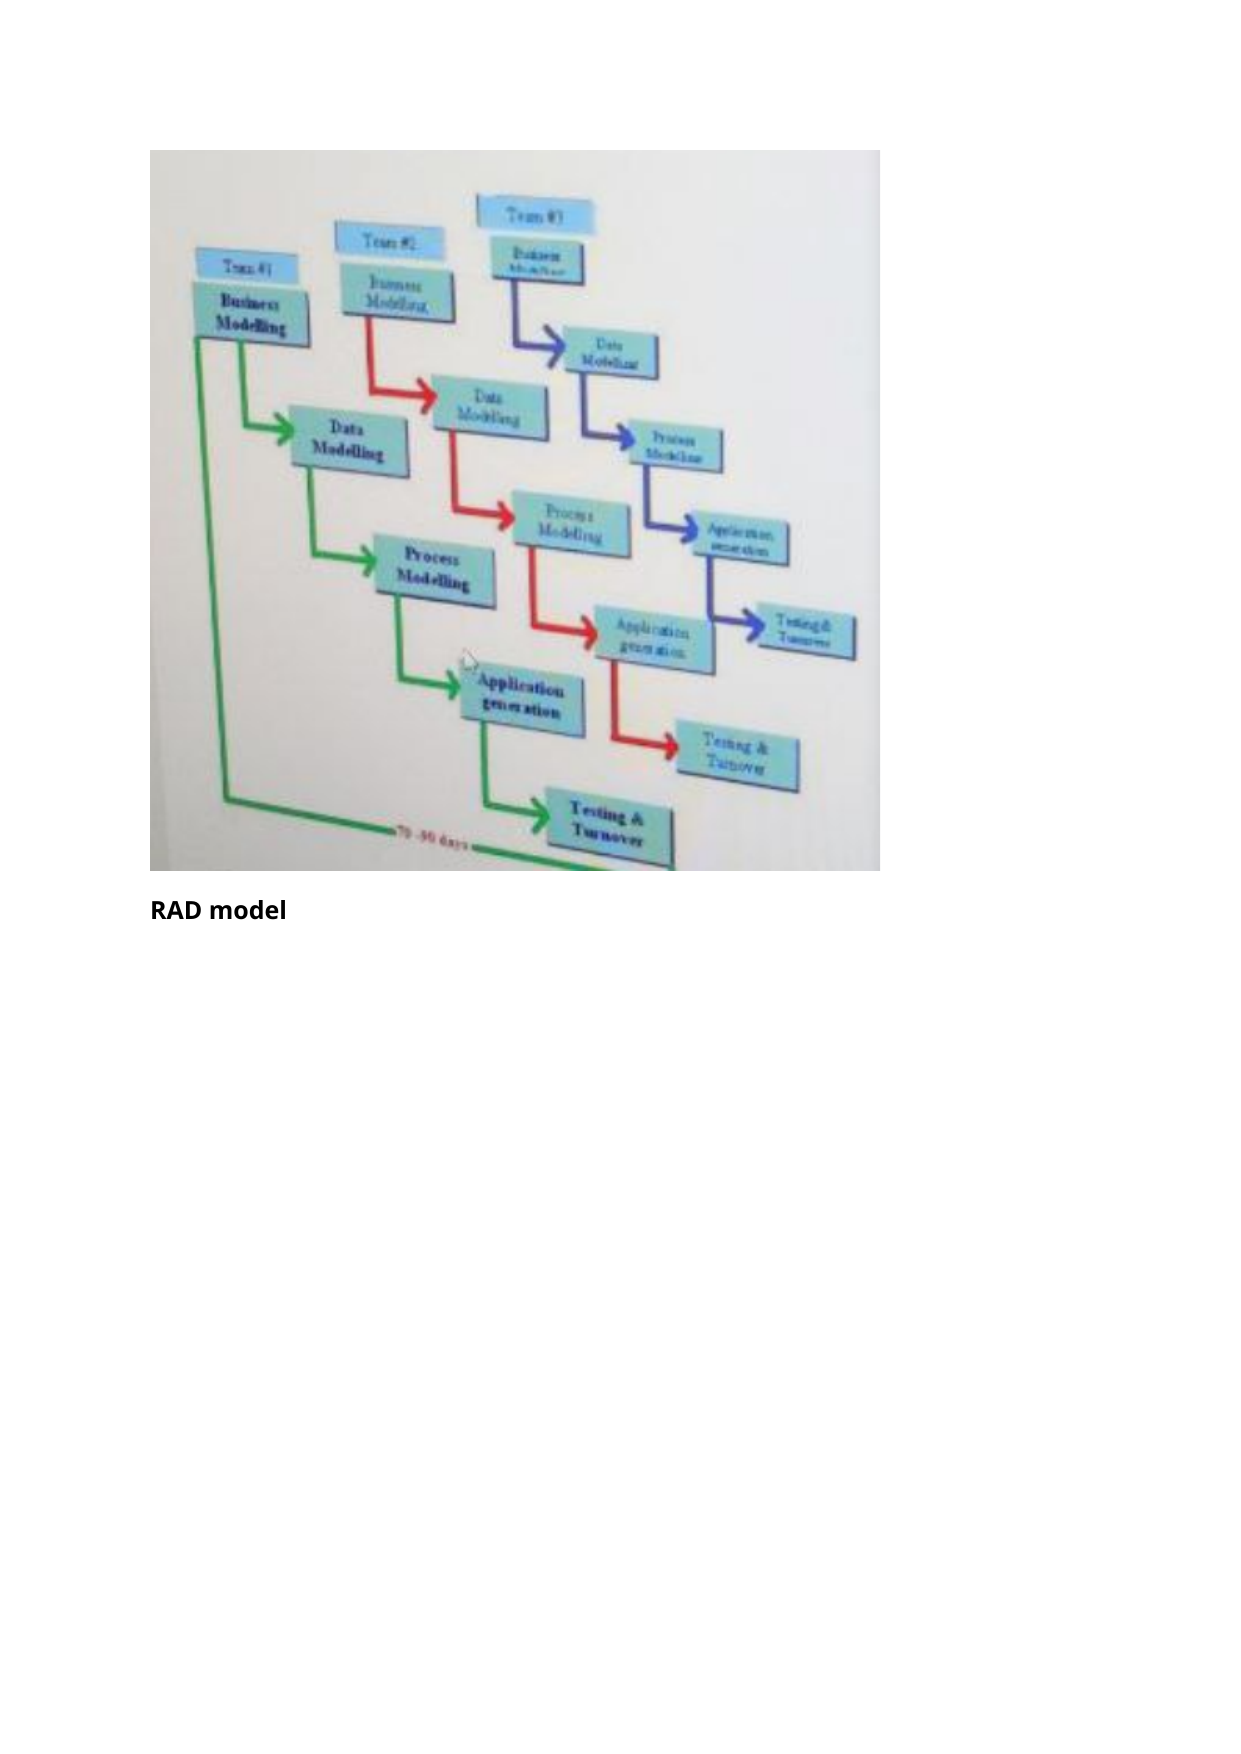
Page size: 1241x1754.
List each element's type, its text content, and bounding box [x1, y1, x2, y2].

text RAD model [150, 893, 1090, 927]
picture [150, 150, 881, 871]
